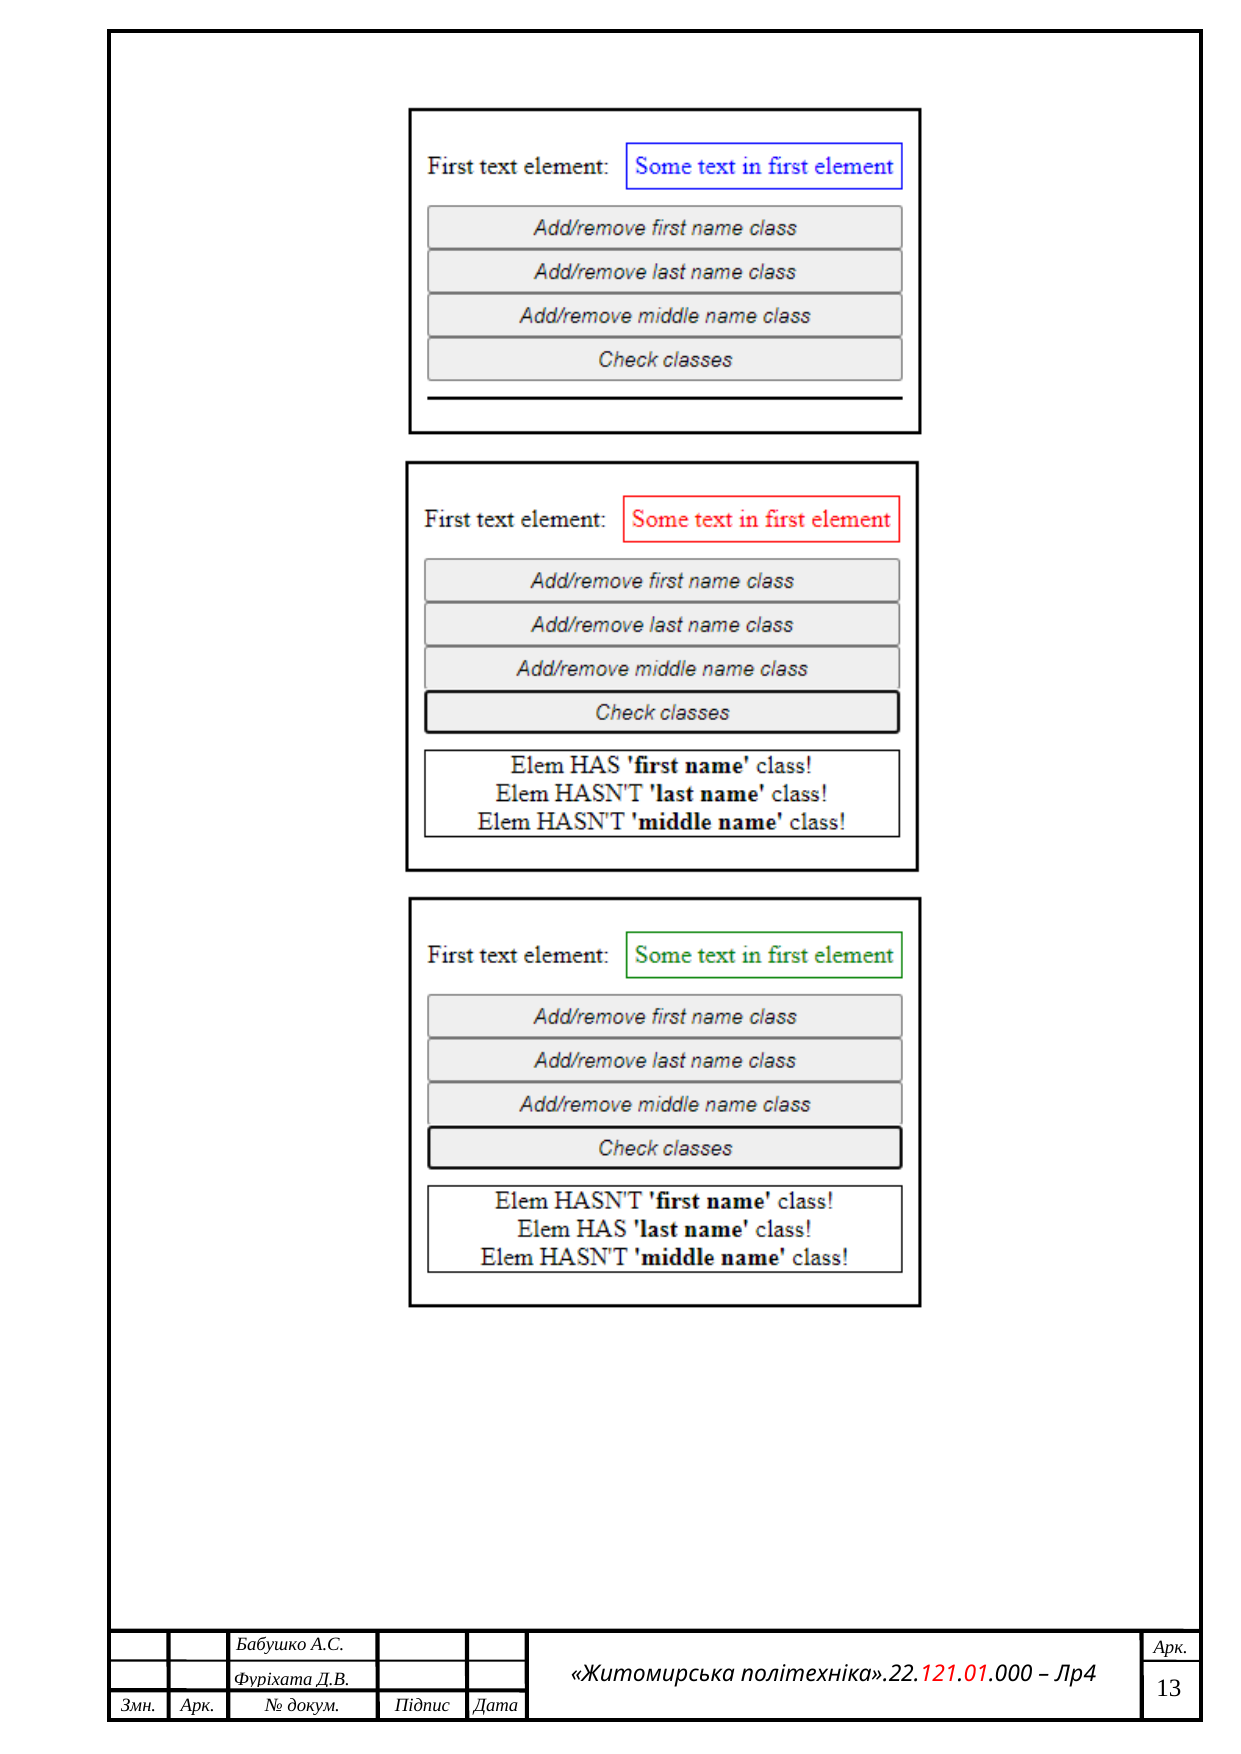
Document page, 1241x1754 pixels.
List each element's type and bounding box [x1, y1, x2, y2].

picture [401, 102, 928, 444]
picture [401, 455, 927, 880]
picture [401, 891, 928, 1317]
